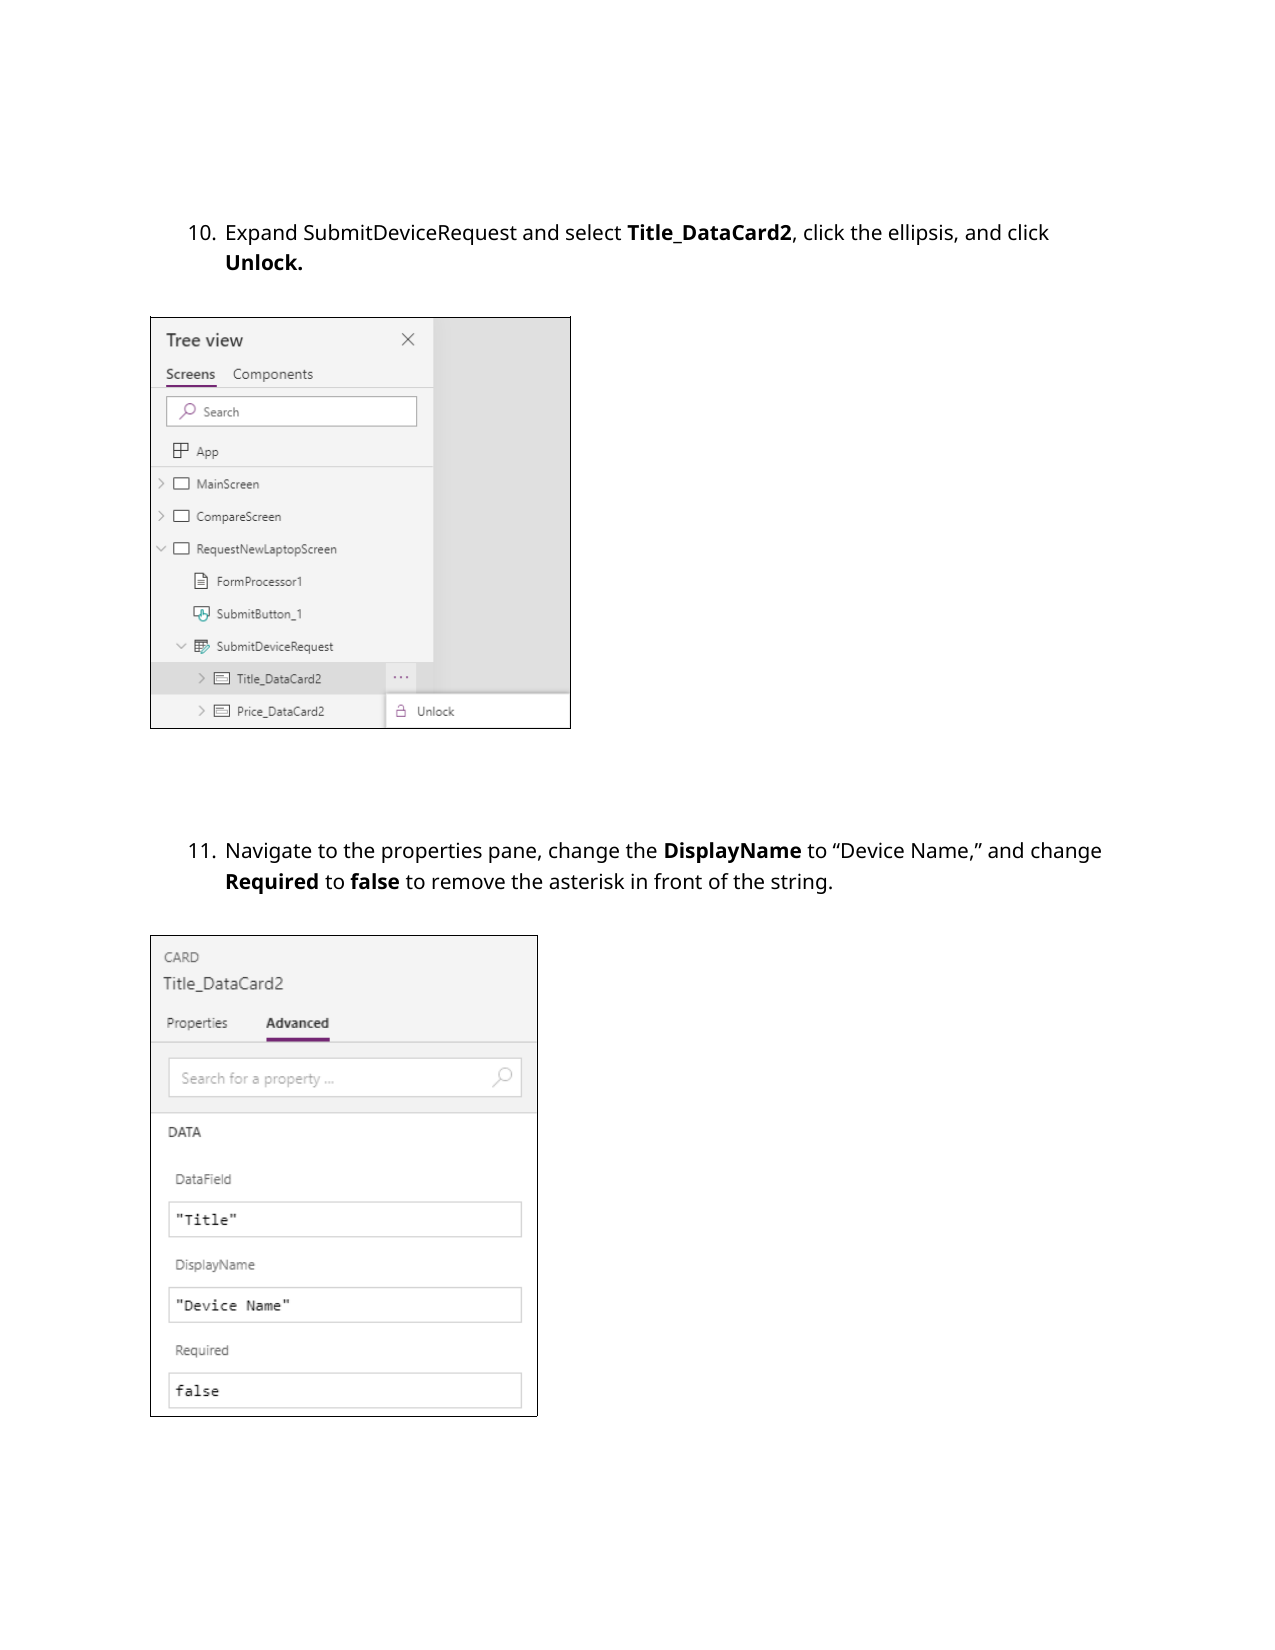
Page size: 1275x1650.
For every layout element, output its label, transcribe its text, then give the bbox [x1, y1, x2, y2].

list Navigate to the properties pane, change the DisplayName to “Device Name,” and change Required to false to remove the asterisk in front of the string. [187, 836, 1125, 895]
picture [151, 936, 537, 1416]
list Expand SubmitDeviceRequest and select Title_DataCard2, click the ellipsis, and click Unlock. [187, 218, 1125, 277]
picture [151, 318, 570, 728]
